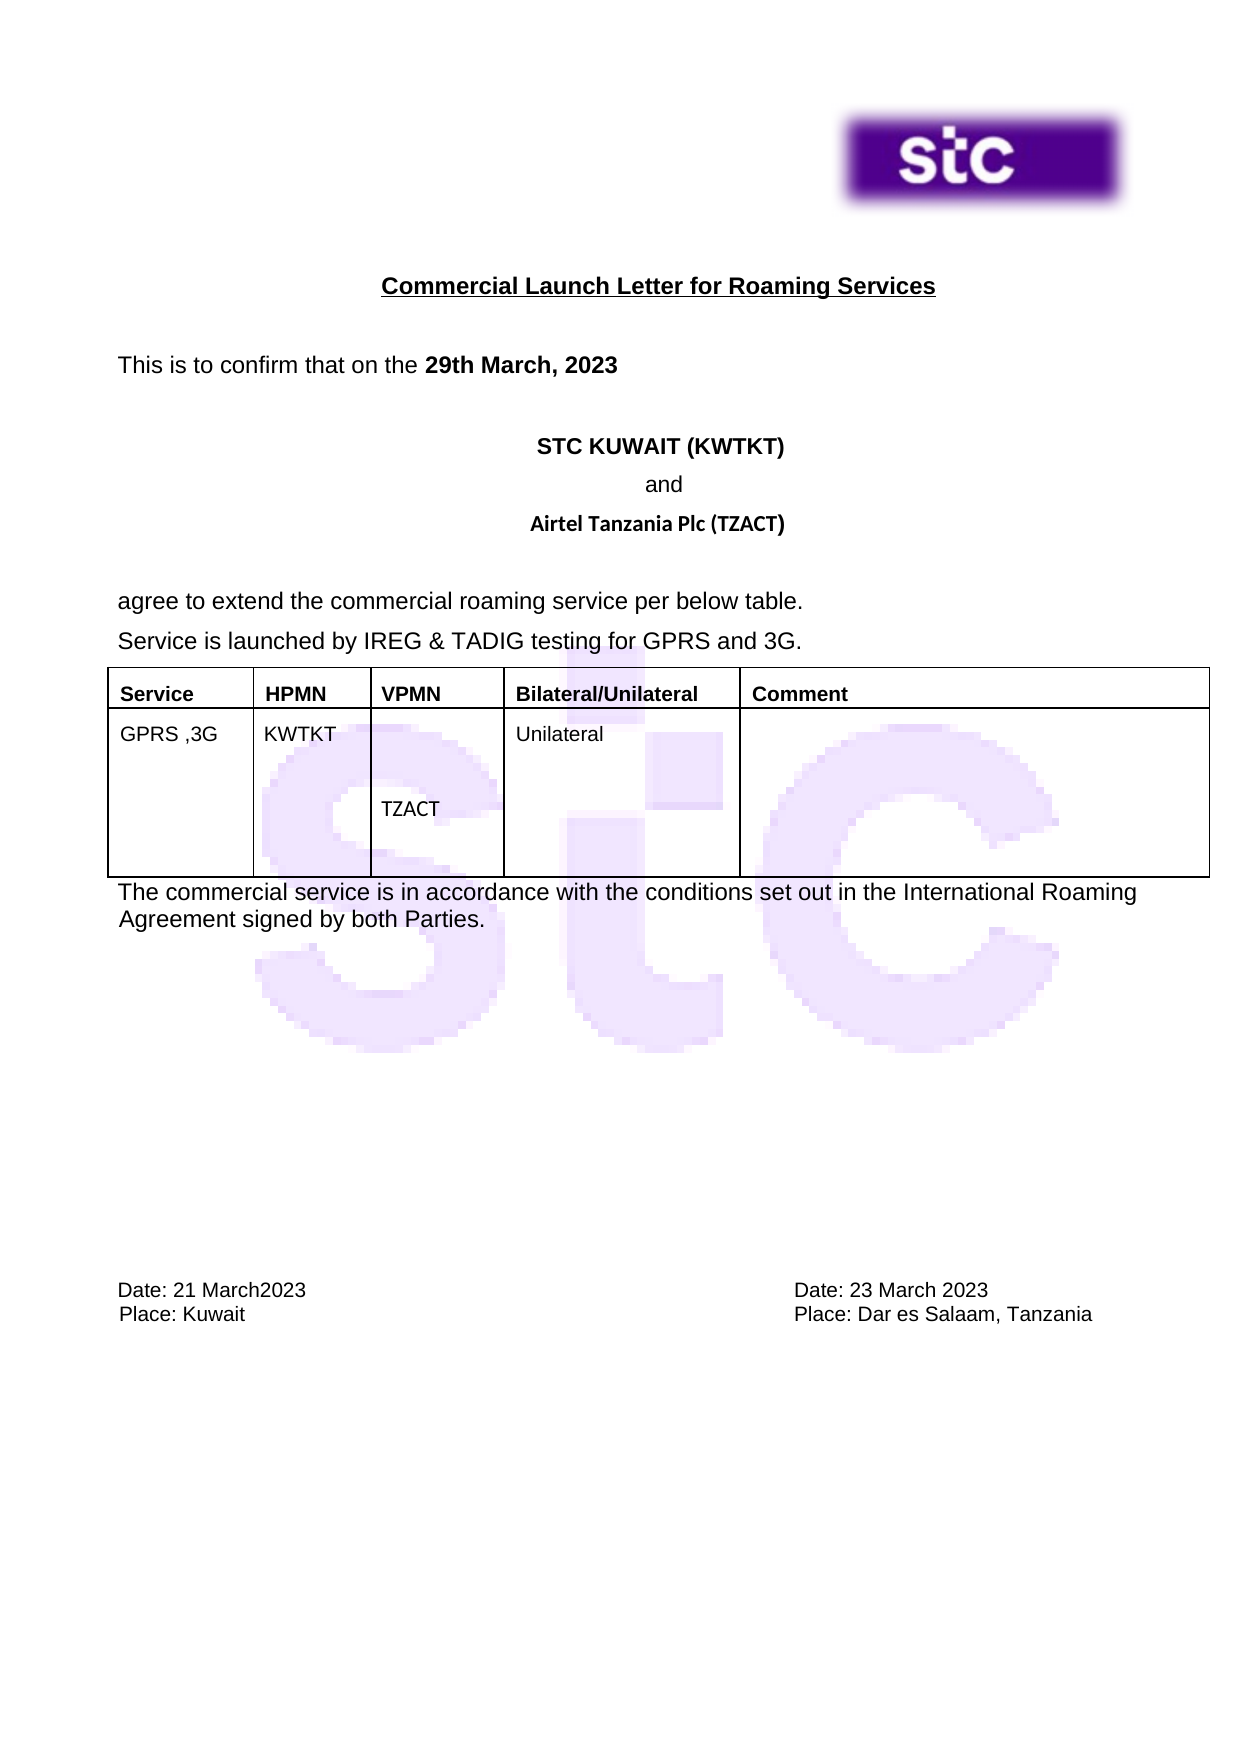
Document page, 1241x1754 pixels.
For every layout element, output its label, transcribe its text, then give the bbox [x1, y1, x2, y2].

text agree to extend the commercial roaming service per below table. [117, 587, 1196, 615]
text This is to confirm that on the 29th March, 2023 [117, 351, 1196, 378]
text STC KUWAIT (KWTKT) [512, 433, 810, 460]
text Date: 21 March2023 Date: 23 March 2023 Place: Kuwait Place: Dar es Salaam, Tanzania [117, 1277, 1196, 1326]
text Service is launched by IREG & TADIG testing for GPRS and 3G. [117, 627, 1196, 654]
text Commercial Launch Letter for Roaming Services [121, 272, 1196, 299]
table_cell TZACT [372, 709, 503, 876]
table_cell [741, 709, 1209, 876]
text The commercial service is in accordance with the conditions set out in the International Roaming Agreement signed by both Parties. [117, 878, 1196, 933]
table_header HPMN [254, 668, 370, 707]
table_cell Unilateral [505, 709, 739, 876]
table_header Comment [741, 668, 1209, 707]
text and [512, 471, 810, 498]
table_header VPMN [372, 668, 503, 707]
picture [859, 131, 1106, 188]
table_cell GPRS ,3G [109, 709, 253, 876]
table_cell KWTKT [254, 709, 370, 876]
table_header Service [109, 668, 253, 707]
text Airtel Tanzania Plc (TZACT) [119, 509, 1196, 538]
table_header Bilateral/Unilateral [505, 668, 739, 707]
